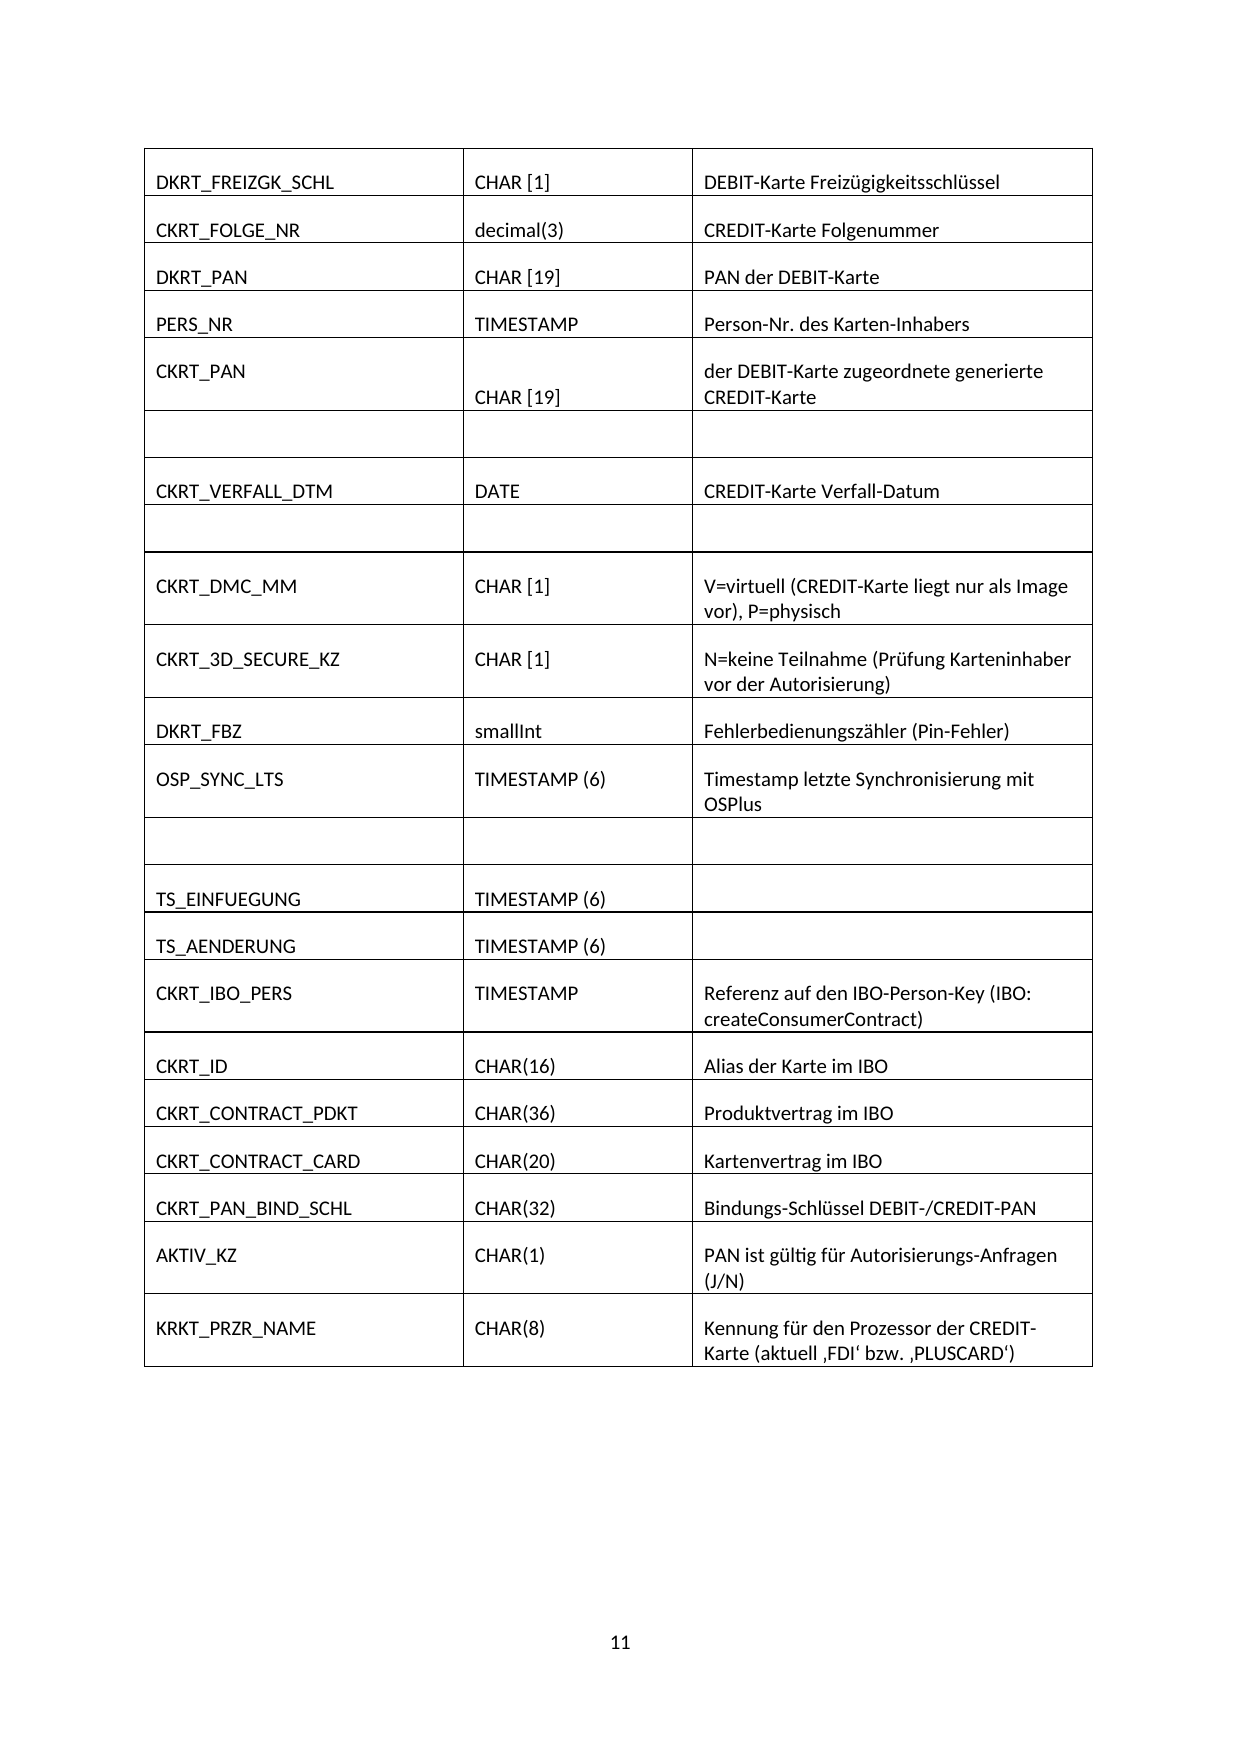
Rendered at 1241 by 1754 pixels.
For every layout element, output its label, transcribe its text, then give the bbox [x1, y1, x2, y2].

table_cell CKRT_3D_SECURE_KZ [145, 625, 463, 697]
table_cell [464, 411, 692, 457]
table_cell smallInt [464, 698, 692, 744]
table_cell CHAR [1] [464, 553, 692, 624]
table_cell Kartenvertrag im IBO [693, 1127, 1092, 1173]
table_cell [693, 411, 1092, 457]
table_cell Person-Nr. des Karten-Inhabers [693, 291, 1092, 337]
table_cell CHAR(20) [464, 1127, 692, 1173]
table_cell TS_EINFUEGUNG [145, 865, 463, 911]
table_cell [464, 505, 692, 551]
table_cell [464, 818, 692, 864]
table_cell OSP_SYNC_LTS [145, 745, 463, 817]
table_cell CREDIT-Karte Verfall-Datum [693, 458, 1092, 504]
table_cell KRKT_PRZR_NAME [145, 1294, 463, 1366]
table_cell N=keine Teilnahme (Prüfung Karteninhaber vor der Autorisierung) [693, 625, 1092, 697]
table_cell DEBIT-Karte Freizügigkeitsschlüssel [693, 149, 1092, 195]
table_cell [145, 505, 463, 551]
table_cell CHAR [1] [464, 149, 692, 195]
table_cell DKRT_FBZ [145, 698, 463, 744]
table_cell CKRT_CONTRACT_CARD [145, 1127, 463, 1173]
table_cell CKRT_PAN [145, 338, 463, 409]
table_cell PERS_NR [145, 291, 463, 337]
table_cell TS_AENDERUNG [145, 913, 463, 959]
table_cell TIMESTAMP [464, 291, 692, 337]
table_cell Alias der Karte im IBO [693, 1033, 1092, 1079]
table_cell PAN der DEBIT-Karte [693, 243, 1092, 289]
table_cell CHAR(8) [464, 1294, 692, 1366]
table_cell CKRT_IBO_PERS [145, 960, 463, 1031]
table_cell decimal(3) [464, 196, 692, 242]
table_cell CHAR(16) [464, 1033, 692, 1079]
table_cell CKRT_ID [145, 1033, 463, 1079]
table_cell CKRT_PAN_BIND_SCHL [145, 1174, 463, 1221]
table_cell PAN ist gültig für Autorisierungs-Anfragen (J/N) [693, 1222, 1092, 1293]
table_cell AKTIV_KZ [145, 1222, 463, 1293]
table_cell Kennung für den Prozessor der CREDIT-Karte (aktuell ‚FDI‘ bzw. ‚PLUSCARD‘) [693, 1294, 1092, 1366]
table_cell CREDIT-Karte Folgenummer [693, 196, 1092, 242]
table_cell Bindungs-Schlüssel DEBIT-/CREDIT-PAN [693, 1174, 1092, 1221]
table_cell [693, 505, 1092, 551]
table_cell CHAR [1] [464, 625, 692, 697]
table_cell CKRT_DMC_MM [145, 553, 463, 624]
table_cell [693, 913, 1092, 959]
table_cell der DEBIT-Karte zugeordnete generierte CREDIT-Karte [693, 338, 1092, 409]
table_cell [145, 411, 463, 457]
table_cell CHAR [19] [464, 338, 692, 409]
table_cell CHAR(1) [464, 1222, 692, 1293]
table_cell CKRT_CONTRACT_PDKT [145, 1080, 463, 1126]
table_cell [145, 818, 463, 864]
table_cell TIMESTAMP (6) [464, 913, 692, 959]
table_cell DATE [464, 458, 692, 504]
table_cell Produktvertrag im IBO [693, 1080, 1092, 1126]
table_cell V=virtuell (CREDIT-Karte liegt nur als Image vor), P=physisch [693, 553, 1092, 624]
table_cell Fehlerbedienungszähler (Pin-Fehler) [693, 698, 1092, 744]
table_cell DKRT_PAN [145, 243, 463, 289]
table_cell [693, 818, 1092, 864]
table_cell TIMESTAMP (6) [464, 865, 692, 911]
table_cell DKRT_FREIZGK_SCHL [145, 149, 463, 195]
table_cell TIMESTAMP (6) [464, 745, 692, 817]
table_cell CHAR(32) [464, 1174, 692, 1221]
table_cell CKRT_VERFALL_DTM [145, 458, 463, 504]
table_cell CKRT_FOLGE_NR [145, 196, 463, 242]
table_cell [693, 865, 1092, 911]
table_cell CHAR(36) [464, 1080, 692, 1126]
table_cell TIMESTAMP [464, 960, 692, 1031]
table_cell CHAR [19] [464, 243, 692, 289]
table_cell Referenz auf den IBO-Person-Key (IBO: createConsumerContract) [693, 960, 1092, 1031]
table_cell Timestamp letzte Synchronisierung mit OSPlus [693, 745, 1092, 817]
